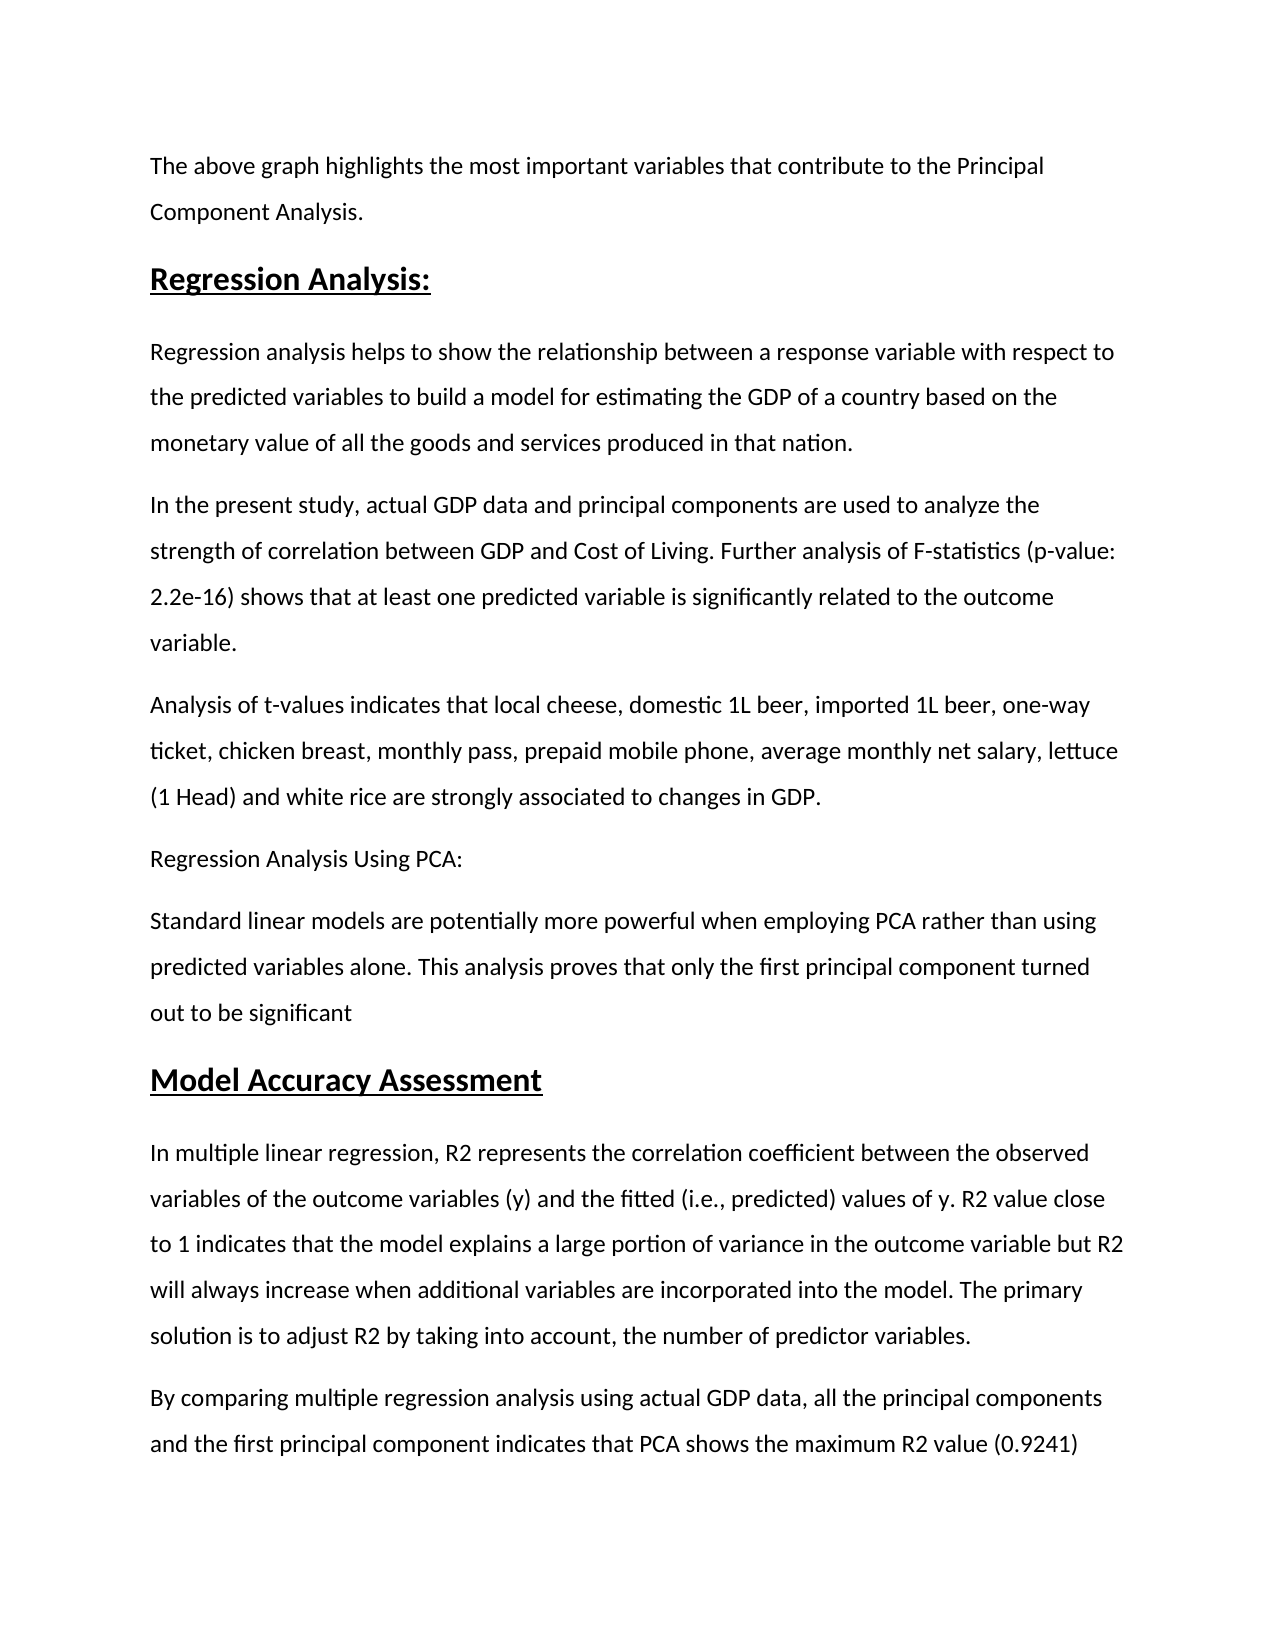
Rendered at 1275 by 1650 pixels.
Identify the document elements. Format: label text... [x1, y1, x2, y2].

text Analysis of t-values indicates that local cheese, domestic 1L beer, imported 1L beer, one-way ticket, chicken breast, monthly pass, prepaid mobile phone, average monthly net salary, lettuce (1 Head) and white rice are strongly associated to changes in GDP. [150, 689, 1125, 811]
text Regression Analysis Using PCA: [150, 843, 1125, 874]
text In multiple linear regression, R2 represents the correlation coefficient between the observed variables of the outcome variables (y) and the fitted (i.e., predicted) values of y. R2 value close to 1 indicates that the model explains a large portion of variance in the outcome variable but R2 will always increase when additional variables are incorporated into the model. The primary solution is to adjust R2 by taking into account, the number of predictor variables. [150, 1137, 1125, 1351]
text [150, 1382, 1125, 1459]
text The above graph highlights the most important variables that contribute to the Principal Component Analysis. [150, 150, 1125, 226]
text Model Accuracy Assessment [150, 1059, 1125, 1100]
text Regression Analysis: [150, 258, 1125, 299]
text Standard linear models are potentially more powerful when employing PCA rather than using predicted variables alone. This analysis proves that only the first principal component turned out to be significant [150, 906, 1125, 1027]
text Regression analysis helps to show the relationship between a response variable with respect to the predicted variables to build a model for estimating the GDP of a country based on the monetary value of all the goods and services produced in that nation. [150, 336, 1125, 458]
text In the present study, actual GDP data and principal components are used to analyze the strength of correlation between GDP and Cost of Living. Further analysis of F-statistics (p-value: 2.2e-16) shows that at least one predicted variable is significantly related to the outcome variable. [150, 490, 1125, 657]
